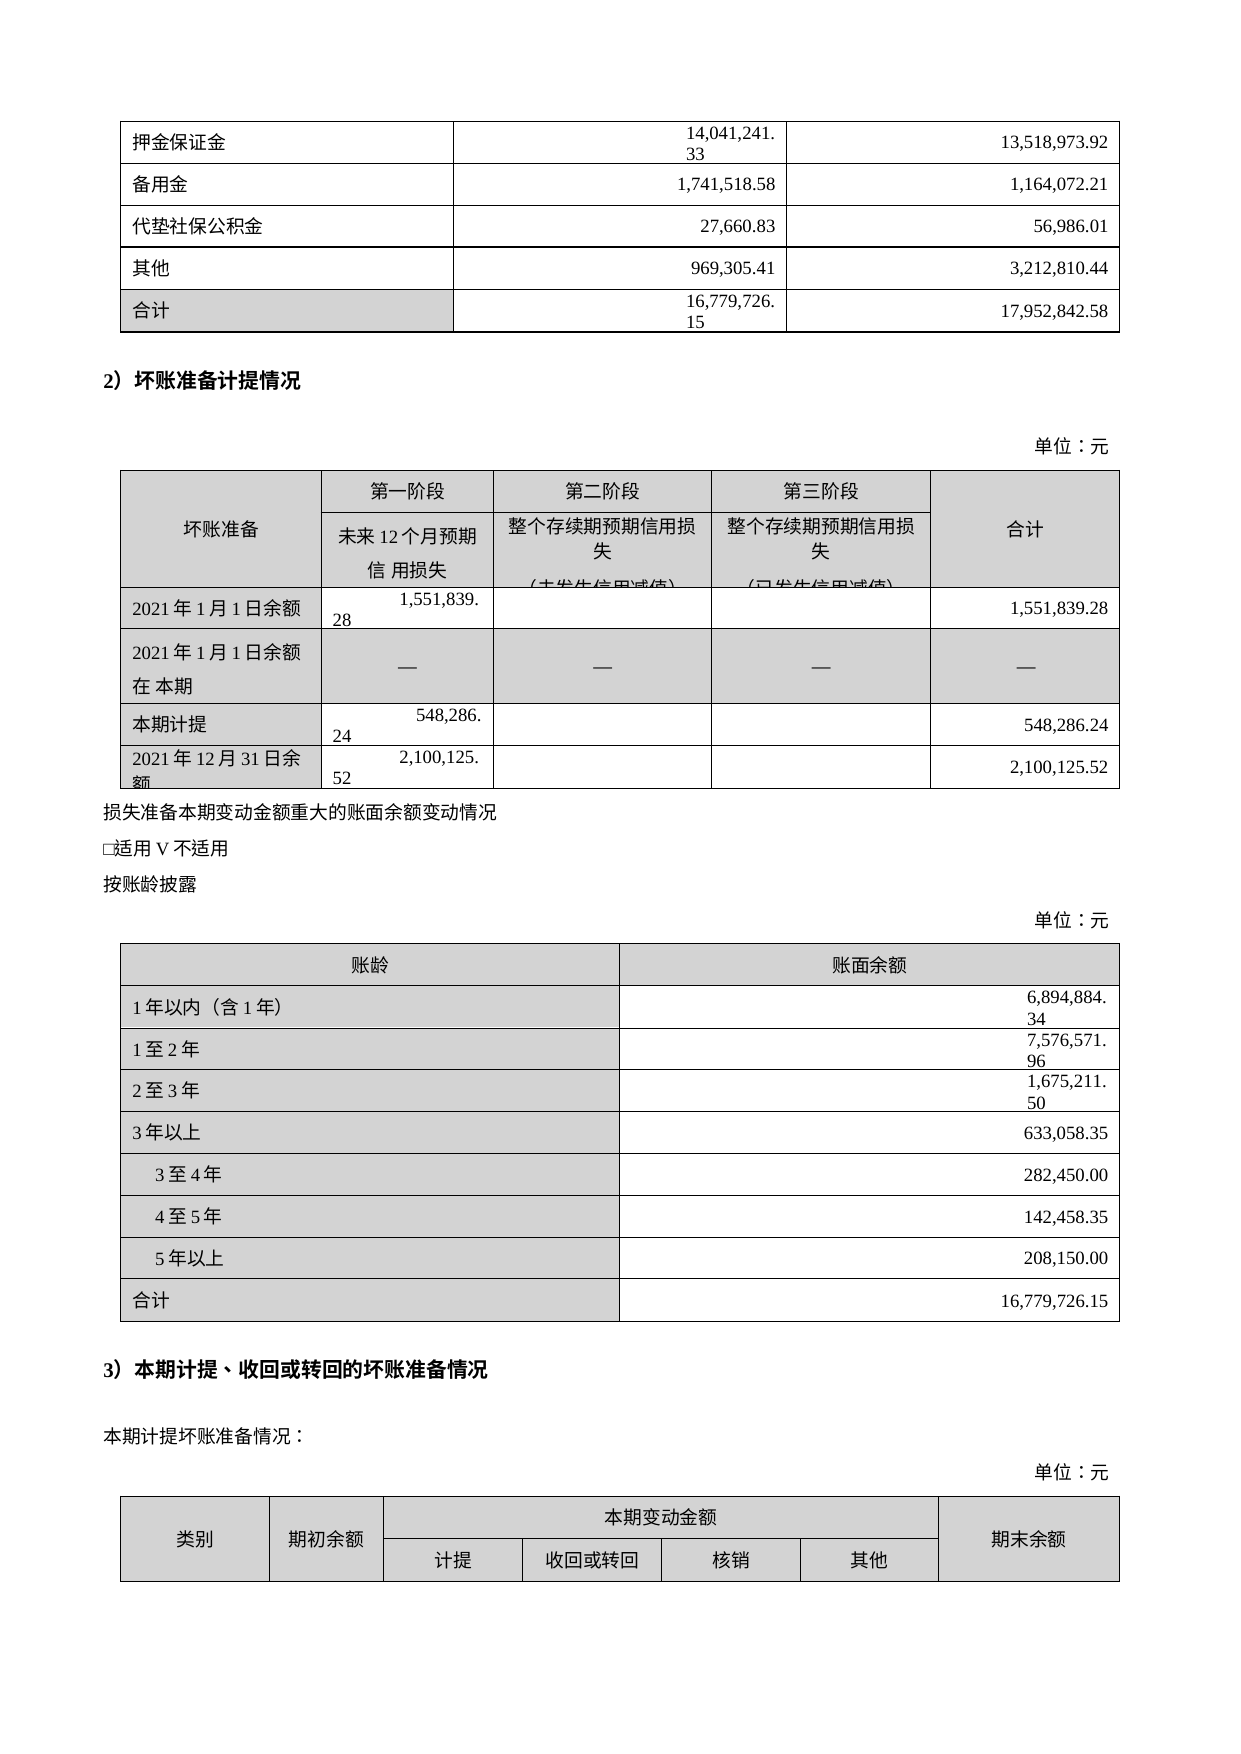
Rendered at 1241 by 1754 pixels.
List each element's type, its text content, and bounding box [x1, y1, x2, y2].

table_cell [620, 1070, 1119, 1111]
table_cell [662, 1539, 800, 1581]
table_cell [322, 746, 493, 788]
subtitle 3）本期计提、收回或转回的坏账准备情况 [103, 1356, 1137, 1384]
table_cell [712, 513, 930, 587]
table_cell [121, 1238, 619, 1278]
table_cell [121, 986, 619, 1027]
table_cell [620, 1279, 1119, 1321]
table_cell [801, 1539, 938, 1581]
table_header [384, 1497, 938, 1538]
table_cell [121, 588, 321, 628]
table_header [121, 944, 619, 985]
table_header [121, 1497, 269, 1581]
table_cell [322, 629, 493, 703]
subtitle 2）坏账准备计提情况 [103, 366, 1137, 394]
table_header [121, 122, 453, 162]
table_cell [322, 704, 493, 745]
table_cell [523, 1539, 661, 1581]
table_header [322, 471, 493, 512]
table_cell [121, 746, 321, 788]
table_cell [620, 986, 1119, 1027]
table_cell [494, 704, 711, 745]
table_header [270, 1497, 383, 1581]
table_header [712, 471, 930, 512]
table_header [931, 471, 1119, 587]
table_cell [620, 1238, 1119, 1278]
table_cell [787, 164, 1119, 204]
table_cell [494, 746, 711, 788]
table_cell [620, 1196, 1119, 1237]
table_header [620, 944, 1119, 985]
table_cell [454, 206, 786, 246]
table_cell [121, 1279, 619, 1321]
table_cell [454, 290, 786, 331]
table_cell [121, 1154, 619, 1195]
text 单位：元 [1034, 434, 1137, 459]
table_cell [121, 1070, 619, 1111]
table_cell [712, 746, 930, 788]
text 按账龄披露 [103, 871, 1137, 897]
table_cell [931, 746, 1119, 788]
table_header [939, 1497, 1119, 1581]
text 单位：元 [1034, 907, 1137, 932]
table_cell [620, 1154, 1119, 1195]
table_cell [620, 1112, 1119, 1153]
text □适用V不适用 [103, 835, 1137, 861]
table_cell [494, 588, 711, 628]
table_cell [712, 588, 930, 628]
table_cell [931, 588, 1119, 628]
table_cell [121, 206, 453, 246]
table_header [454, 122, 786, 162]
text 损失准备本期变动金额重大的账面余额变动情况 [103, 799, 1137, 825]
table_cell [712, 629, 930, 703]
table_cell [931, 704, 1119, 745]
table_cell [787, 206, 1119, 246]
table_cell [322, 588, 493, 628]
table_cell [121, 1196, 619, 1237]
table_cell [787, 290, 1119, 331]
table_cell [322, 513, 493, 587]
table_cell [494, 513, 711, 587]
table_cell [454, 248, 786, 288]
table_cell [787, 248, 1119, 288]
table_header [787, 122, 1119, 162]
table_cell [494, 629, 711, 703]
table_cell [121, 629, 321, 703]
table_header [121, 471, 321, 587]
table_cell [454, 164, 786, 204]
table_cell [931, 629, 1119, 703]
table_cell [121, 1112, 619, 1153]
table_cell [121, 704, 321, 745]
text 本期计提坏账准备情况： [103, 1424, 1137, 1449]
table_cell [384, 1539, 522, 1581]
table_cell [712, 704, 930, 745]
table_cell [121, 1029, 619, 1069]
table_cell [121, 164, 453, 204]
text 单位：元 [1034, 1459, 1137, 1485]
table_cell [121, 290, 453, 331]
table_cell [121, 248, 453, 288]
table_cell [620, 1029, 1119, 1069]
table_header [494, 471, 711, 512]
